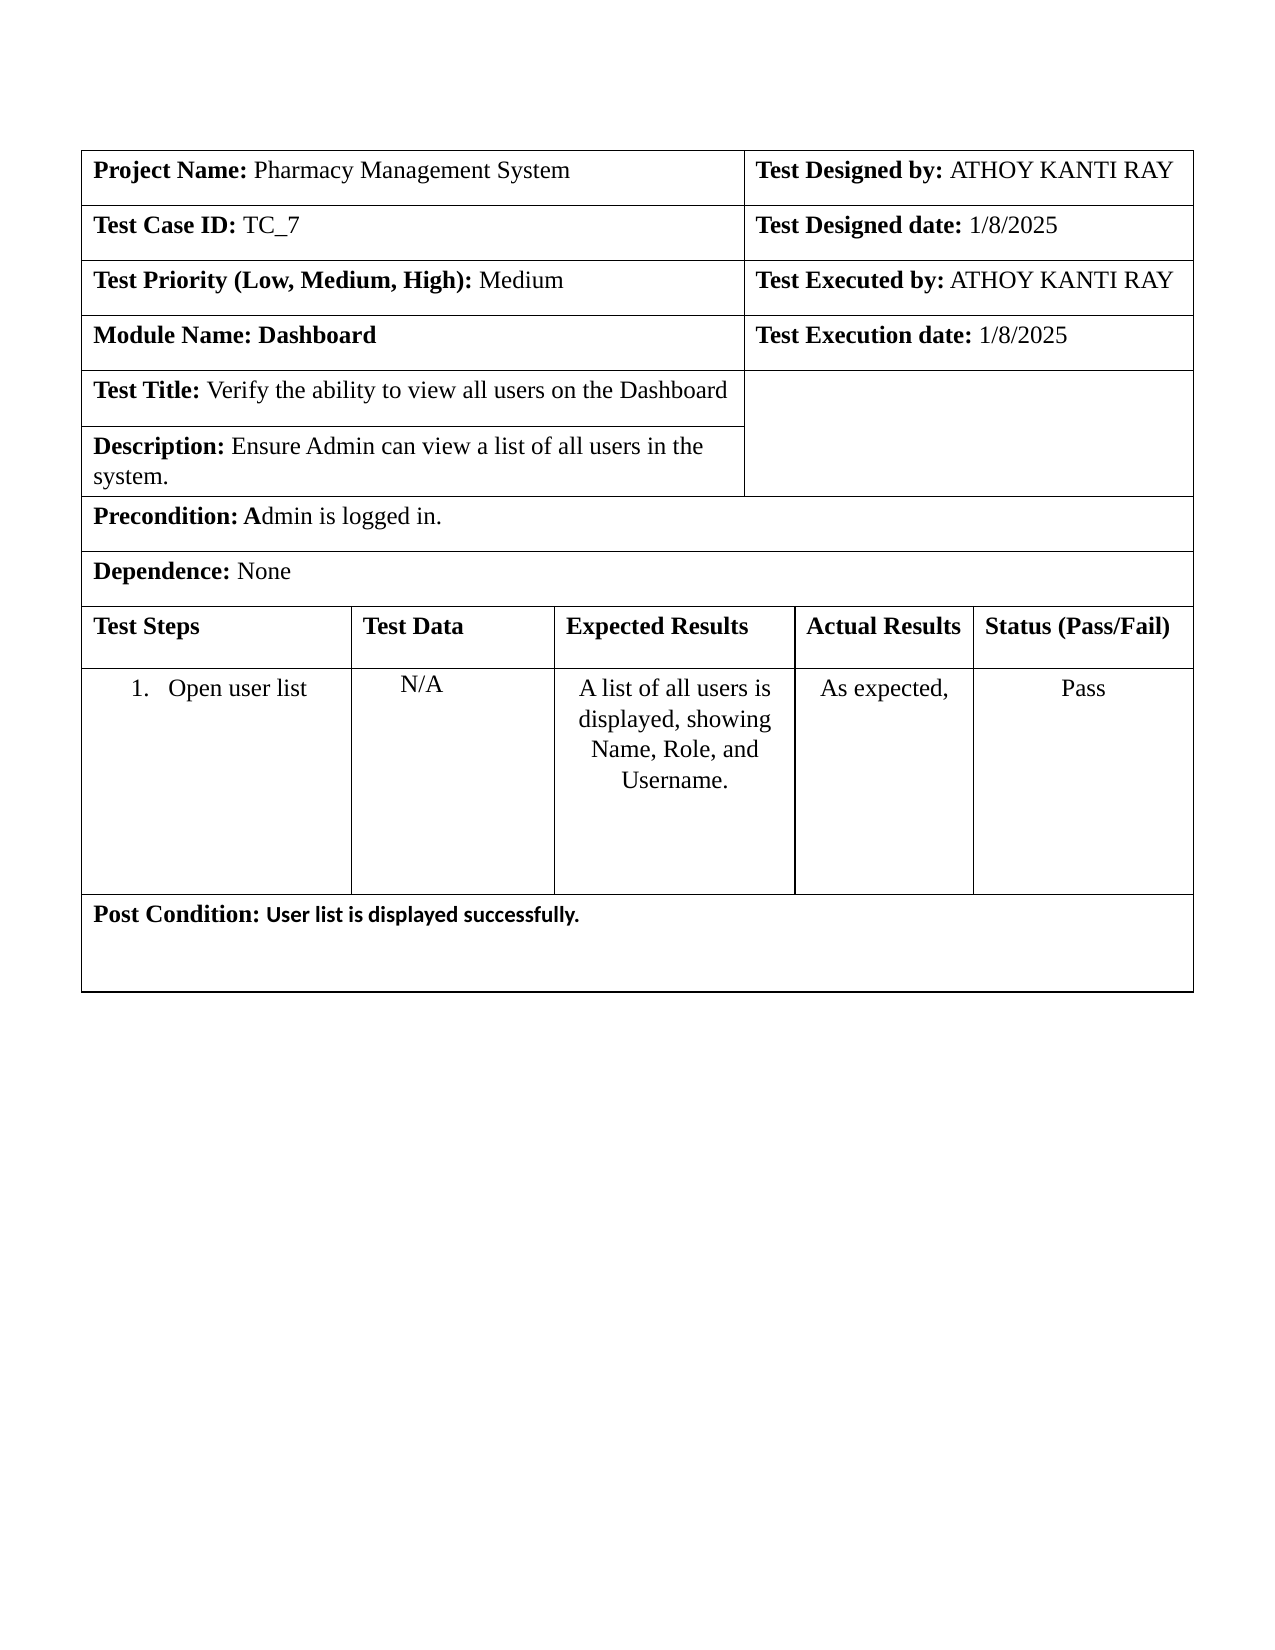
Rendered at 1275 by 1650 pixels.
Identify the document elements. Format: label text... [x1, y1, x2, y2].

table_cell N/A [352, 669, 554, 894]
table_cell Post Condition: User list is displayed successfully. [82, 895, 1193, 991]
table_cell Test Case ID: TC_7 [82, 206, 744, 260]
table_header Project Name: Pharmacy Management System [82, 151, 744, 205]
table_cell Test Execution date: 1/8/2025 [745, 316, 1193, 370]
table_cell Test Executed by: ATHOY KANTI RAY [745, 261, 1193, 315]
table_cell Precondition: Admin is logged in. [82, 497, 1193, 551]
table_cell Module Name: Dashboard [82, 316, 744, 370]
table_cell Test Data [352, 607, 554, 668]
table_cell Test Priority (Low, Medium, High): Medium [82, 261, 744, 315]
table_cell [745, 371, 1193, 426]
table_cell As expected, [796, 669, 973, 894]
table_cell Description: Ensure Admin can view a list of all users in the system. [82, 427, 744, 496]
table_cell A list of all users is displayed, showing Name, Role, and Username. [555, 669, 794, 894]
table_cell Pass [974, 669, 1193, 894]
table_cell Test Steps [82, 607, 351, 668]
table_cell Test Designed date: 1/8/2025 [745, 206, 1193, 260]
table_cell Open user list [82, 669, 351, 894]
table_header Test Designed by: ATHOY KANTI RAY [745, 151, 1193, 205]
table_cell Status (Pass/Fail) [974, 607, 1193, 668]
table_cell Expected Results [555, 607, 794, 668]
table_cell Dependence: None [82, 552, 1193, 606]
table_cell Test Title: Verify the ability to view all users on the Dashboard [82, 371, 744, 426]
table_cell [745, 426, 1193, 496]
table_cell Actual Results [796, 607, 973, 668]
